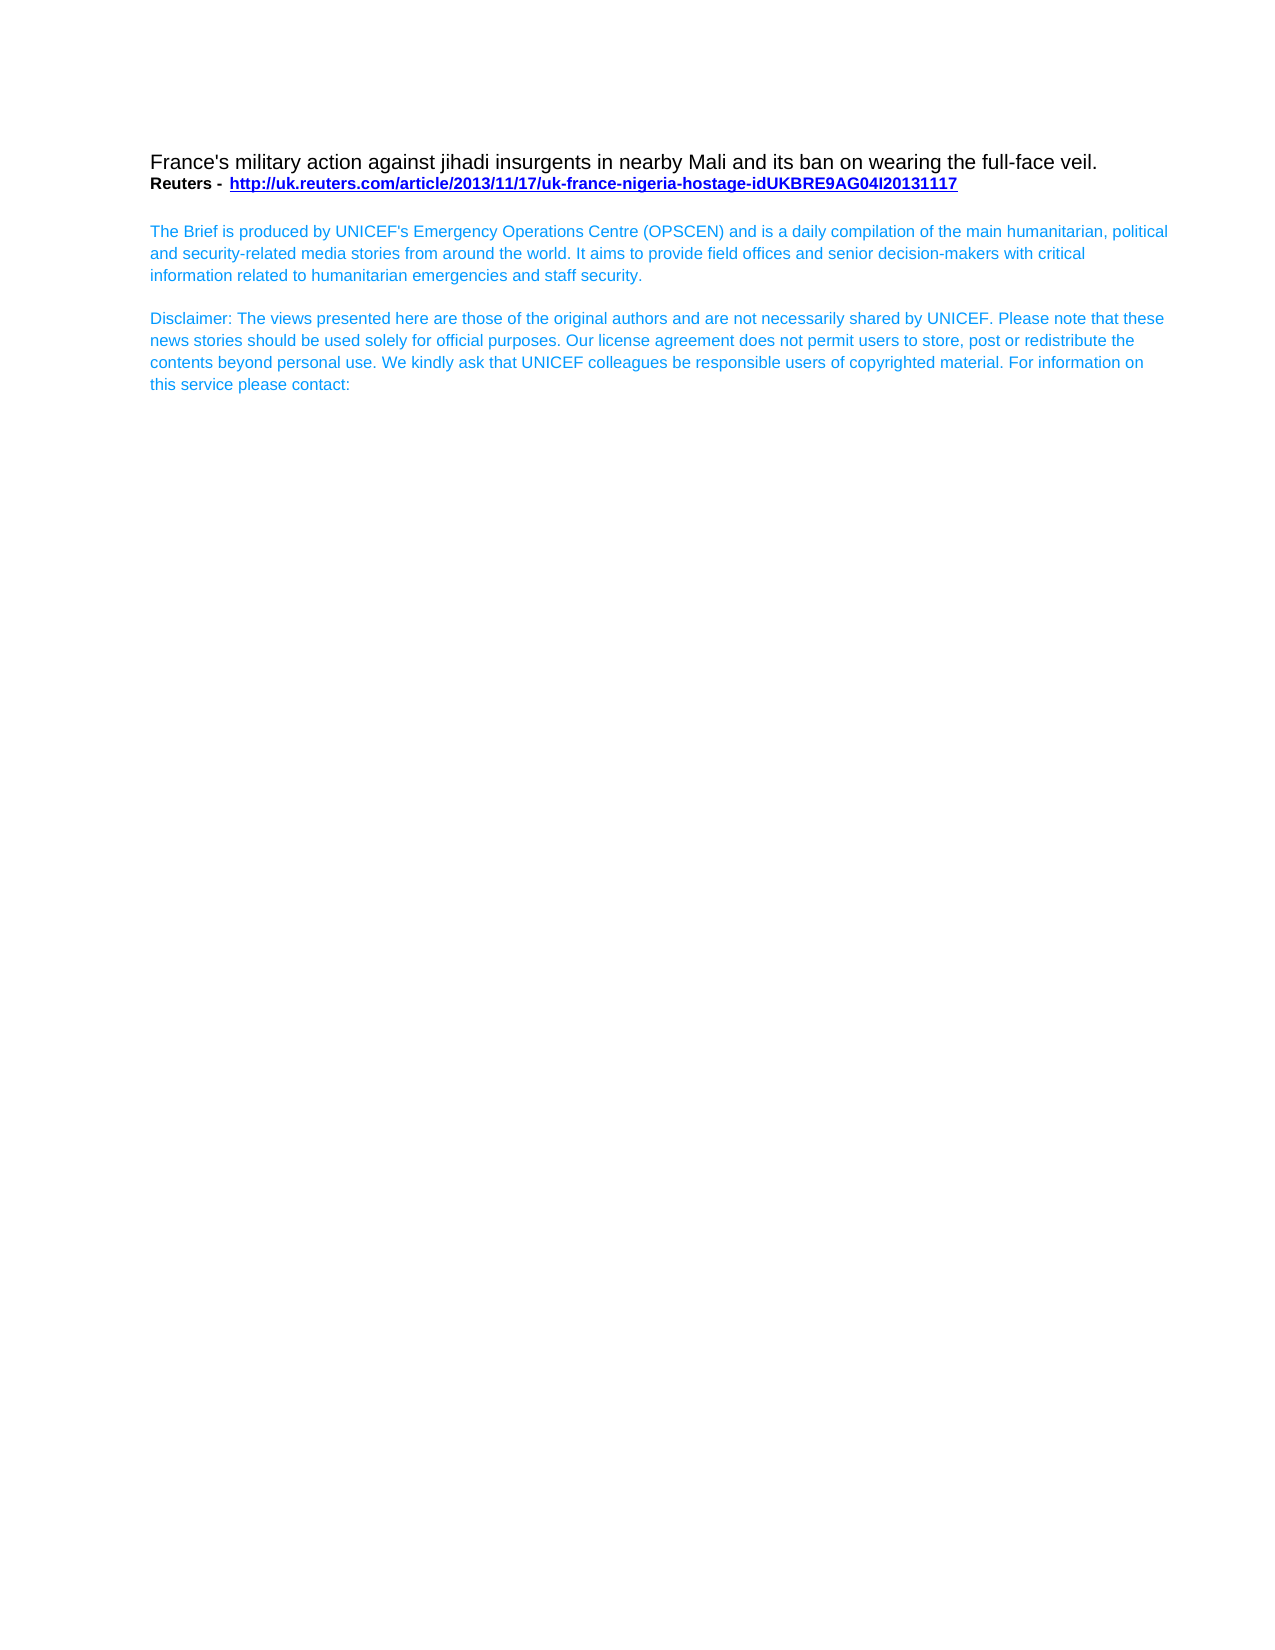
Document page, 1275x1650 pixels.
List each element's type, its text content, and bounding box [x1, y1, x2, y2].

text Disclaimer: The views presented here are those of the original authors and are not necessarily shared by UNICEF. Please note that these news stories should be used solely for official purposes. Our license agreement does not permit users to store, post or redistribute the contents beyond personal use. We kindly ask that UNICEF colleagues be responsible users of copyrighted material. For information on this service please contact: [150, 309, 1172, 394]
text Reuters - http://uk.reuters.com/article/2013/11/17/uk-france-nigeria-hostage-idUKBRE9AG04I20131117 [150, 174, 1172, 193]
text The Brief is produced by UNICEF's Emergency Operations Centre (OPSCEN) and is a daily compilation of the main humanitarian, political and security-related media stories from around the world. It aims to provide field offices and senior decision-makers with critical information related to humanitarian emergencies and staff security. [150, 222, 1172, 285]
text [150, 150, 1172, 174]
